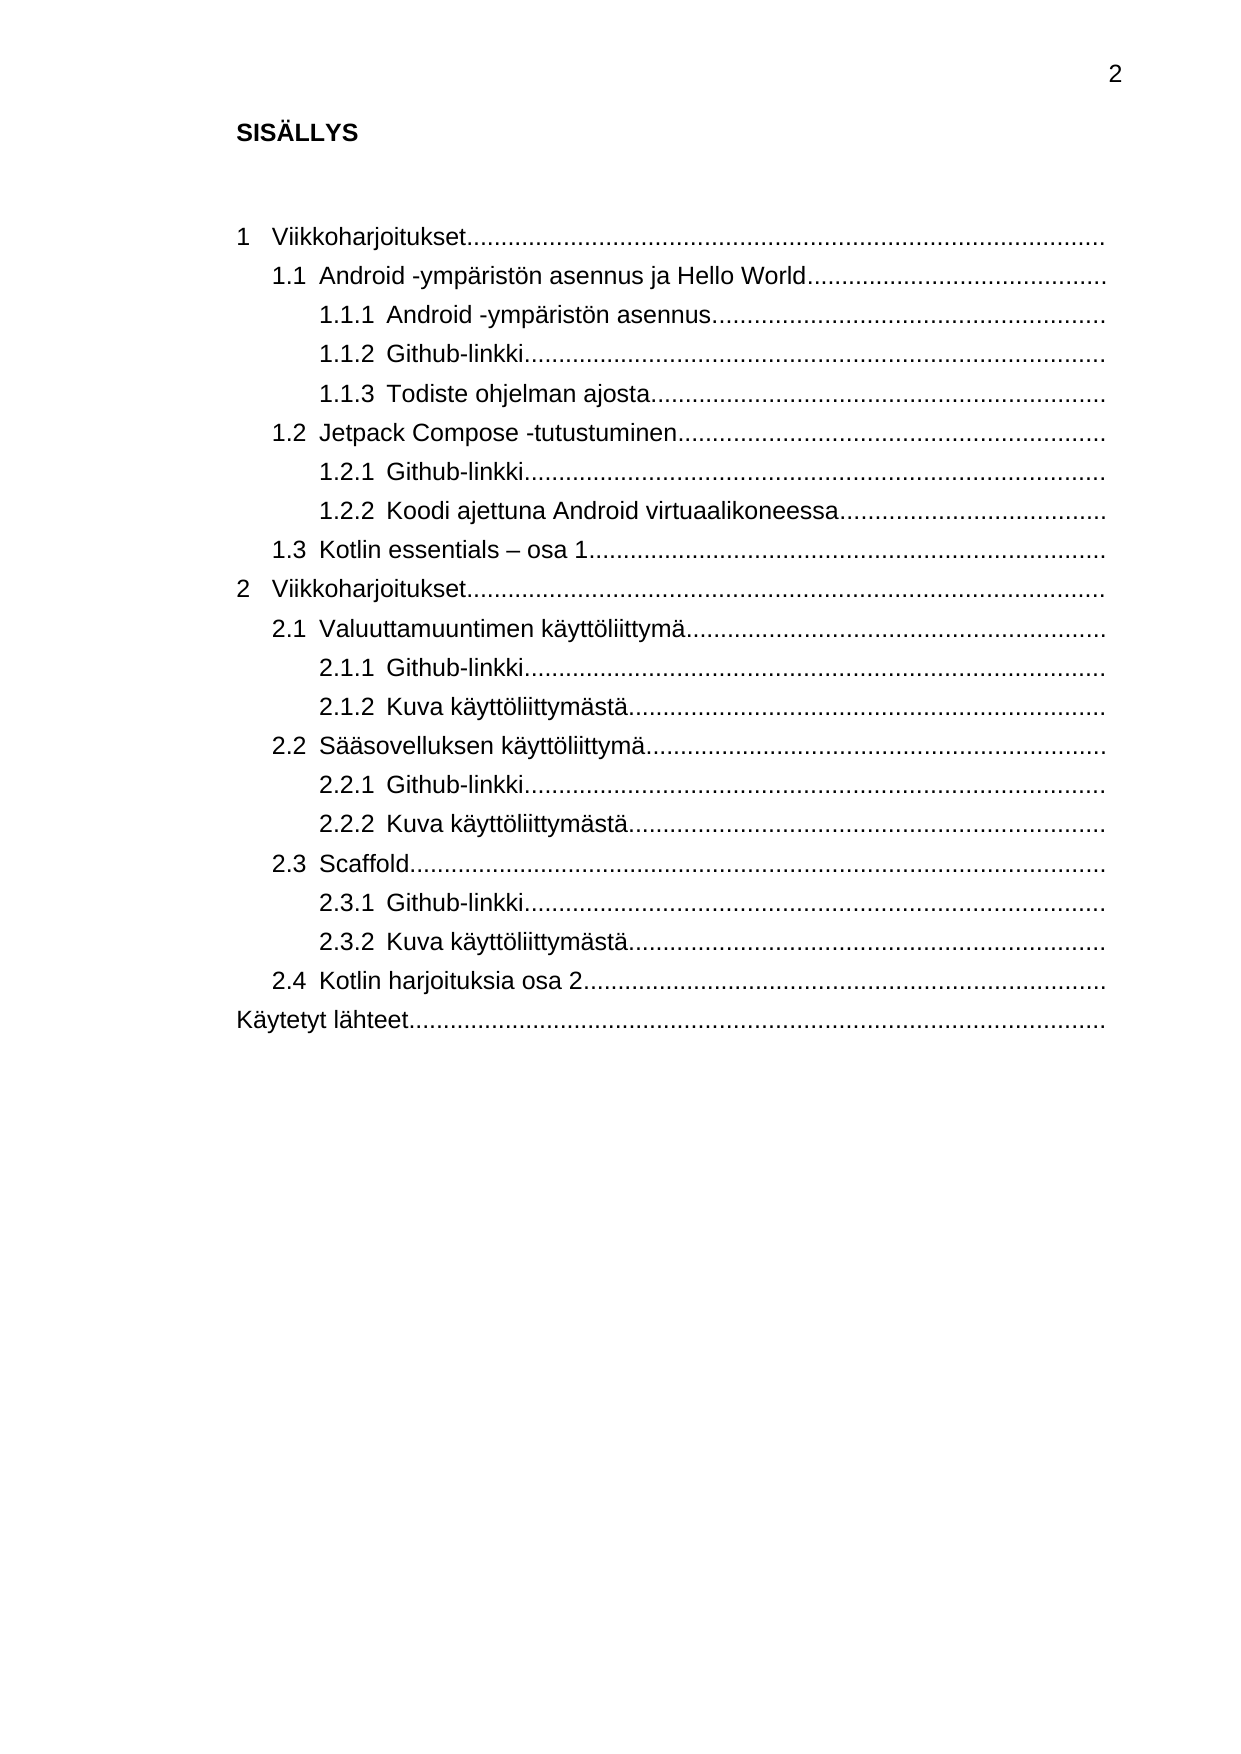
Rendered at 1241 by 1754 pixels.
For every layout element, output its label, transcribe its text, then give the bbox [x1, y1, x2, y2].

text 1.1 Android -ympäristön asennus ja Hello World 3 [272, 261, 1061, 290]
text 2.3.1 Github-linkki 6 [319, 888, 1061, 916]
text 1 Viikkoharjoitukset 3 [236, 222, 1061, 251]
text 2.1 Valuuttamuuntimen käyttöliittymä 5 [272, 613, 1061, 642]
text 2.1.1 Github-linkki 5 [319, 653, 1061, 681]
text 1.1.1 Android -ympäristön asennus 3 [319, 300, 1061, 329]
text 2 Viikkoharjoitukset 5 [236, 574, 1061, 603]
text 1.2.2 Koodi ajettuna Android virtuaalikoneessa 4 [319, 496, 1061, 525]
text 2.3 Scaffold 6 [272, 848, 1061, 877]
text 2.4 Kotlin harjoituksia osa 2 7 [272, 966, 1061, 995]
text 2.2.1 Github-linkki 5 [319, 770, 1061, 799]
text 1.3 Kotlin essentials – osa 1 4 [272, 535, 1061, 564]
text SISÄLLYS [236, 118, 1122, 147]
text 1.2.1 Github-linkki 4 [319, 457, 1061, 486]
text 2.2.2 Kuva käyttöliittymästä 6 [319, 809, 1061, 838]
text 1.1.2 Github-linkki 3 [319, 339, 1061, 368]
text 2.3.2 Kuva käyttöliittymästä 6 [319, 927, 1061, 956]
text 2.2 Sääsovelluksen käyttöliittymä 5 [272, 731, 1061, 760]
text 1.2 Jetpack Compose -tutustuminen 4 [272, 418, 1061, 446]
text 2.1.2 Kuva käyttöliittymästä 5 [319, 692, 1061, 721]
text 1.1.3 Todiste ohjelman ajosta 3 [319, 378, 1061, 407]
text Käytetyt lähteet 8 [236, 1005, 1061, 1034]
